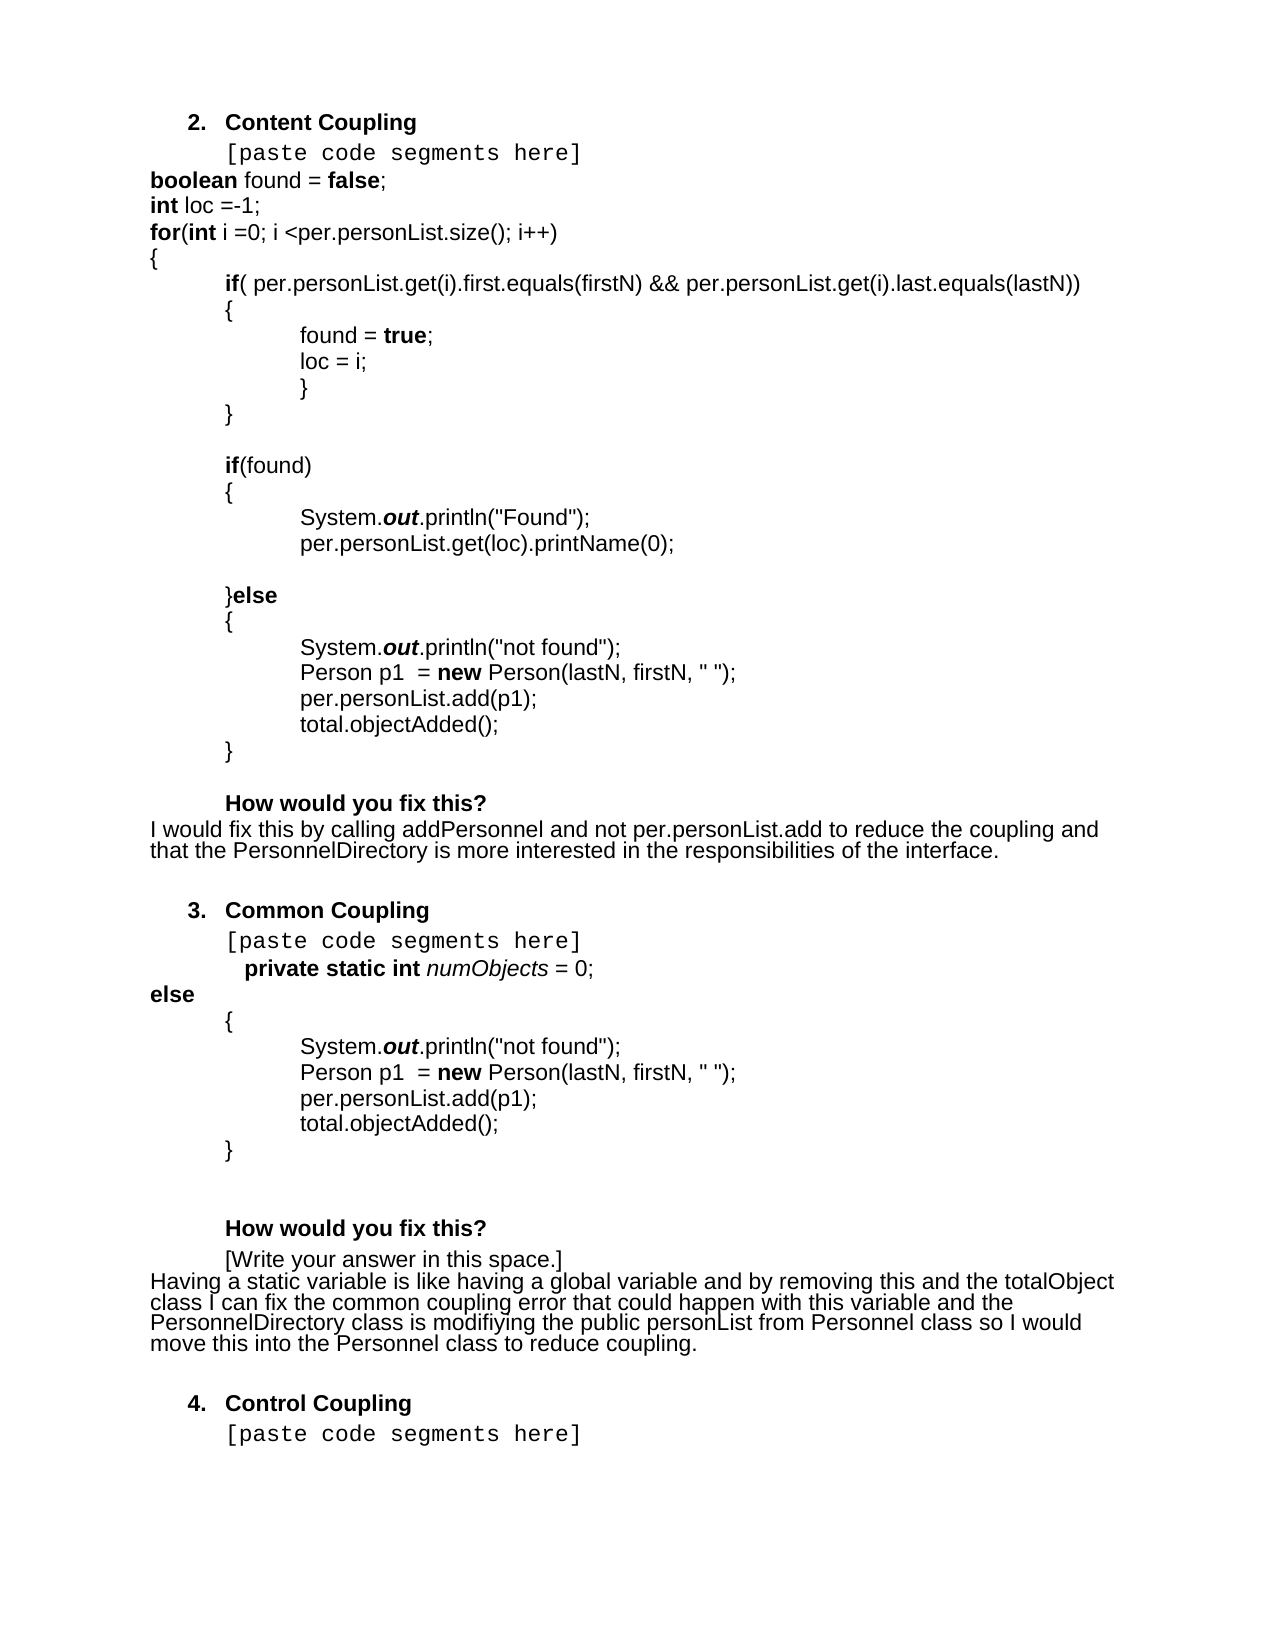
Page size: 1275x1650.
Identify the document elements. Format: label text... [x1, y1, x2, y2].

text boolean found = false; [150, 167, 1125, 193]
text per.personList.add(p1); [150, 1085, 1125, 1111]
text loc = i; [150, 349, 1125, 375]
text if(found) [150, 453, 1125, 478]
text { [150, 478, 1125, 504]
text { [150, 1007, 1125, 1033]
text else [150, 981, 1125, 1007]
text I would fix this by calling addPersonnel and not per.personList.add to reduce the coupling and that the PersonnelDirectory is more interested in the responsibilities of the interface. [150, 821, 1125, 863]
text System.out.println("not found"); [150, 1033, 1125, 1059]
text Person p1 = new Person(lastN, firstN, " "); [150, 660, 1125, 686]
text [Write your answer in this space.] [225, 1246, 1125, 1272]
text [paste code segments here] [225, 141, 1125, 167]
text per.personList.get(loc).printName(0); [150, 530, 1125, 556]
text int loc =-1; [150, 193, 1125, 219]
text private static int numObjects = 0; [225, 955, 1125, 981]
text Person p1 = new Person(lastN, firstN, " "); [150, 1059, 1125, 1085]
text How would you fix this? [225, 790, 1125, 816]
text }else [150, 582, 1125, 608]
text How would you fix this? [225, 1215, 1125, 1241]
text per.personList.add(p1); [150, 686, 1125, 712]
text } [150, 1137, 1125, 1163]
text } [150, 375, 1125, 401]
text total.objectAdded(); [150, 712, 1125, 738]
text if( per.personList.get(i).first.equals(firstN) && per.personList.get(i).last.equals(lastN)) [150, 271, 1125, 297]
text total.objectAdded(); [150, 1111, 1125, 1137]
text { [150, 297, 1125, 323]
text } [150, 401, 1125, 427]
text System.out.println("not found"); [150, 634, 1125, 660]
text for(int i =0; i <per.personList.size(); i++) [150, 219, 1125, 245]
text found = true; [150, 323, 1125, 349]
text System.out.println("Found"); [150, 504, 1125, 530]
text } [150, 738, 1125, 764]
text [paste code segments here] [225, 929, 1125, 955]
text { [150, 608, 1125, 634]
text { [150, 245, 1125, 271]
list Content Coupling [187, 109, 1125, 135]
list Control Coupling [187, 1390, 1125, 1416]
text Having a static variable is like having a global variable and by removing this and the totalObject class I can fix the common coupling error that could happen with this variable and the PersonnelDirectory class is modifiying the public personList from Personnel class so I would move this into the Personnel class to reduce coupling. [150, 1272, 1125, 1356]
text [paste code segments here] [225, 1422, 1125, 1448]
list Common Coupling [187, 897, 1125, 923]
